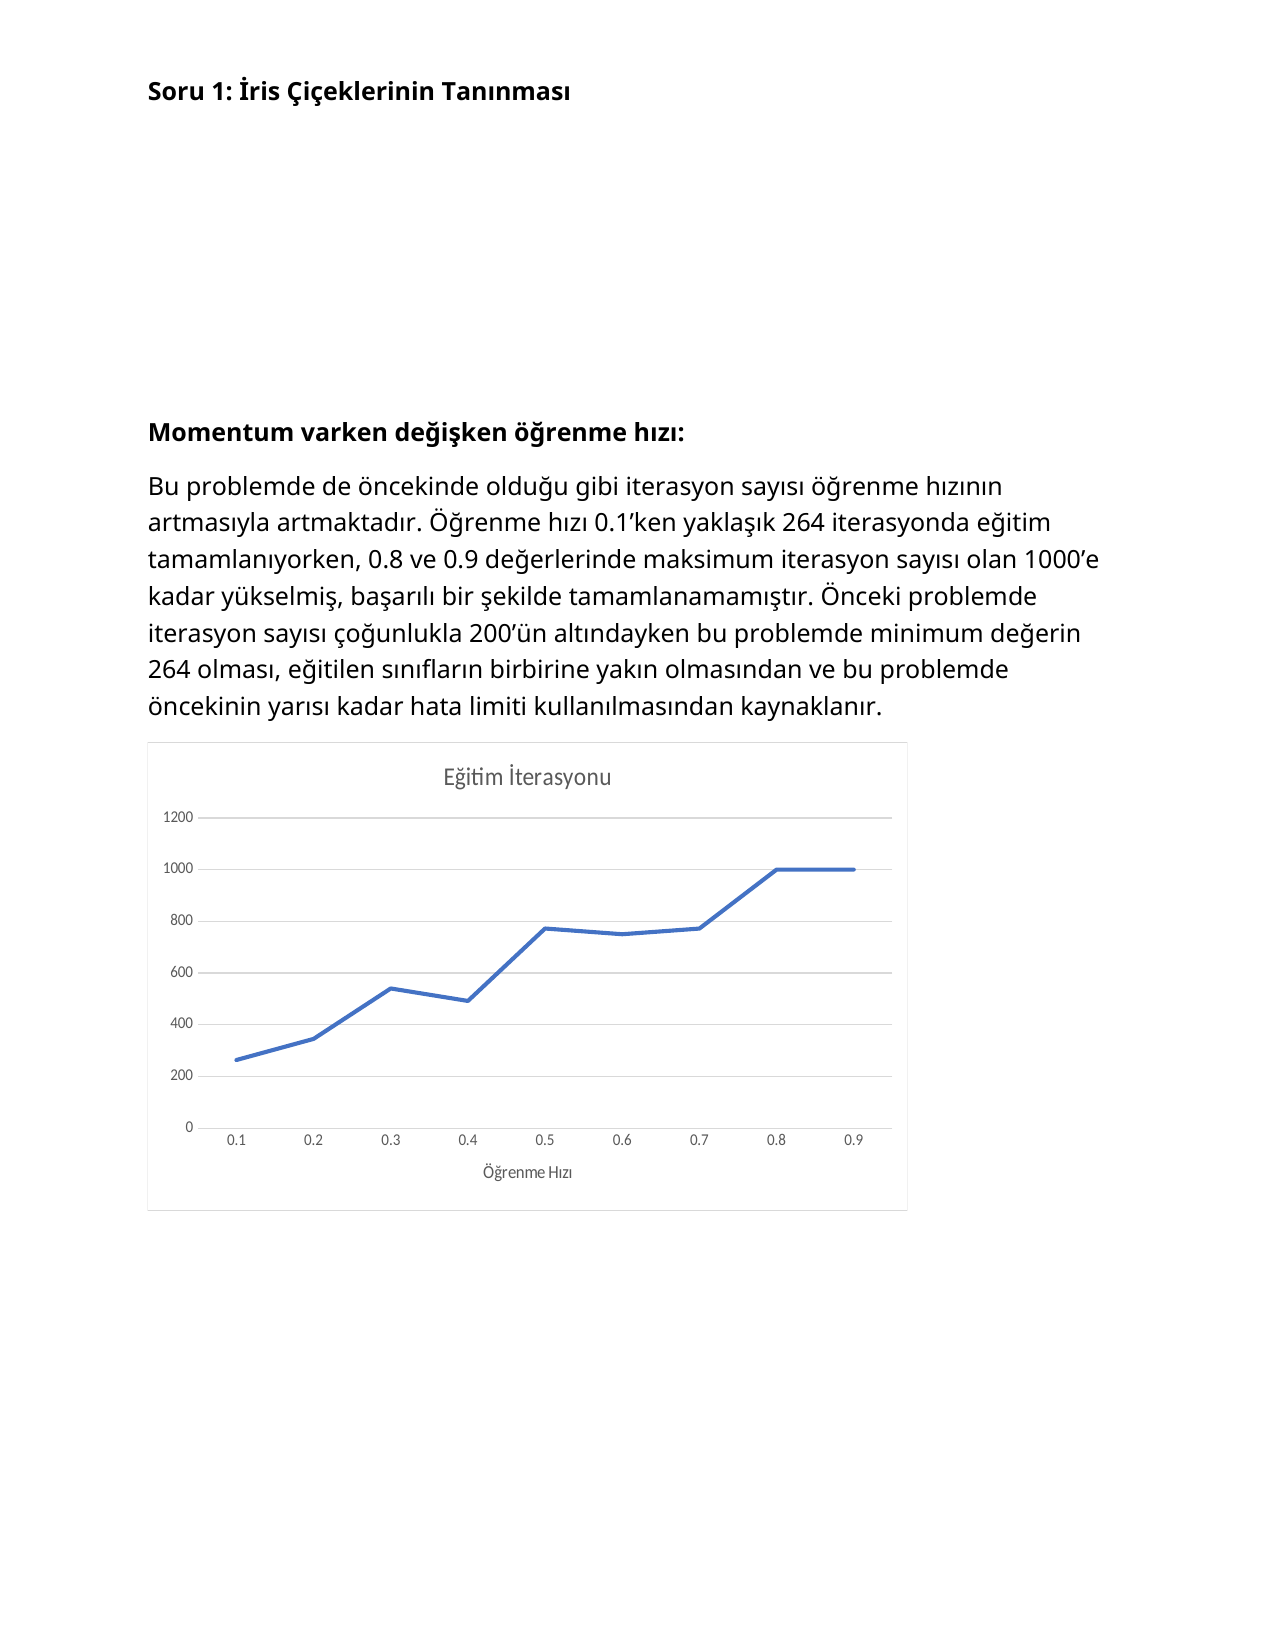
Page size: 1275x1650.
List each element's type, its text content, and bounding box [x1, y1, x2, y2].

text Bu problemde de öncekinde olduğu gibi iterasyon sayısı öğrenme hızının artmasıyla artmaktadır. Öğrenme hızı 0.1’ken yaklaşık 264 iterasyonda eğitim tamamlanıyorken, 0.8 ve 0.9 değerlerinde maksimum iterasyon sayısı olan 1000’e kadar yükselmiş, başarılı bir şekilde tamamlanamamıştır. Önceki problemde iterasyon sayısı çoğunlukla 200’ün altındayken bu problemde minimum değerin 264 olması, eğitilen sınıfların birbirine yakın olmasından ve bu problemde öncekinin yarısı kadar hata limiti kullanılmasından kaynaklanır. [148, 468, 1127, 723]
text Momentum varken değişken öğrenme hızı: [148, 415, 1127, 449]
